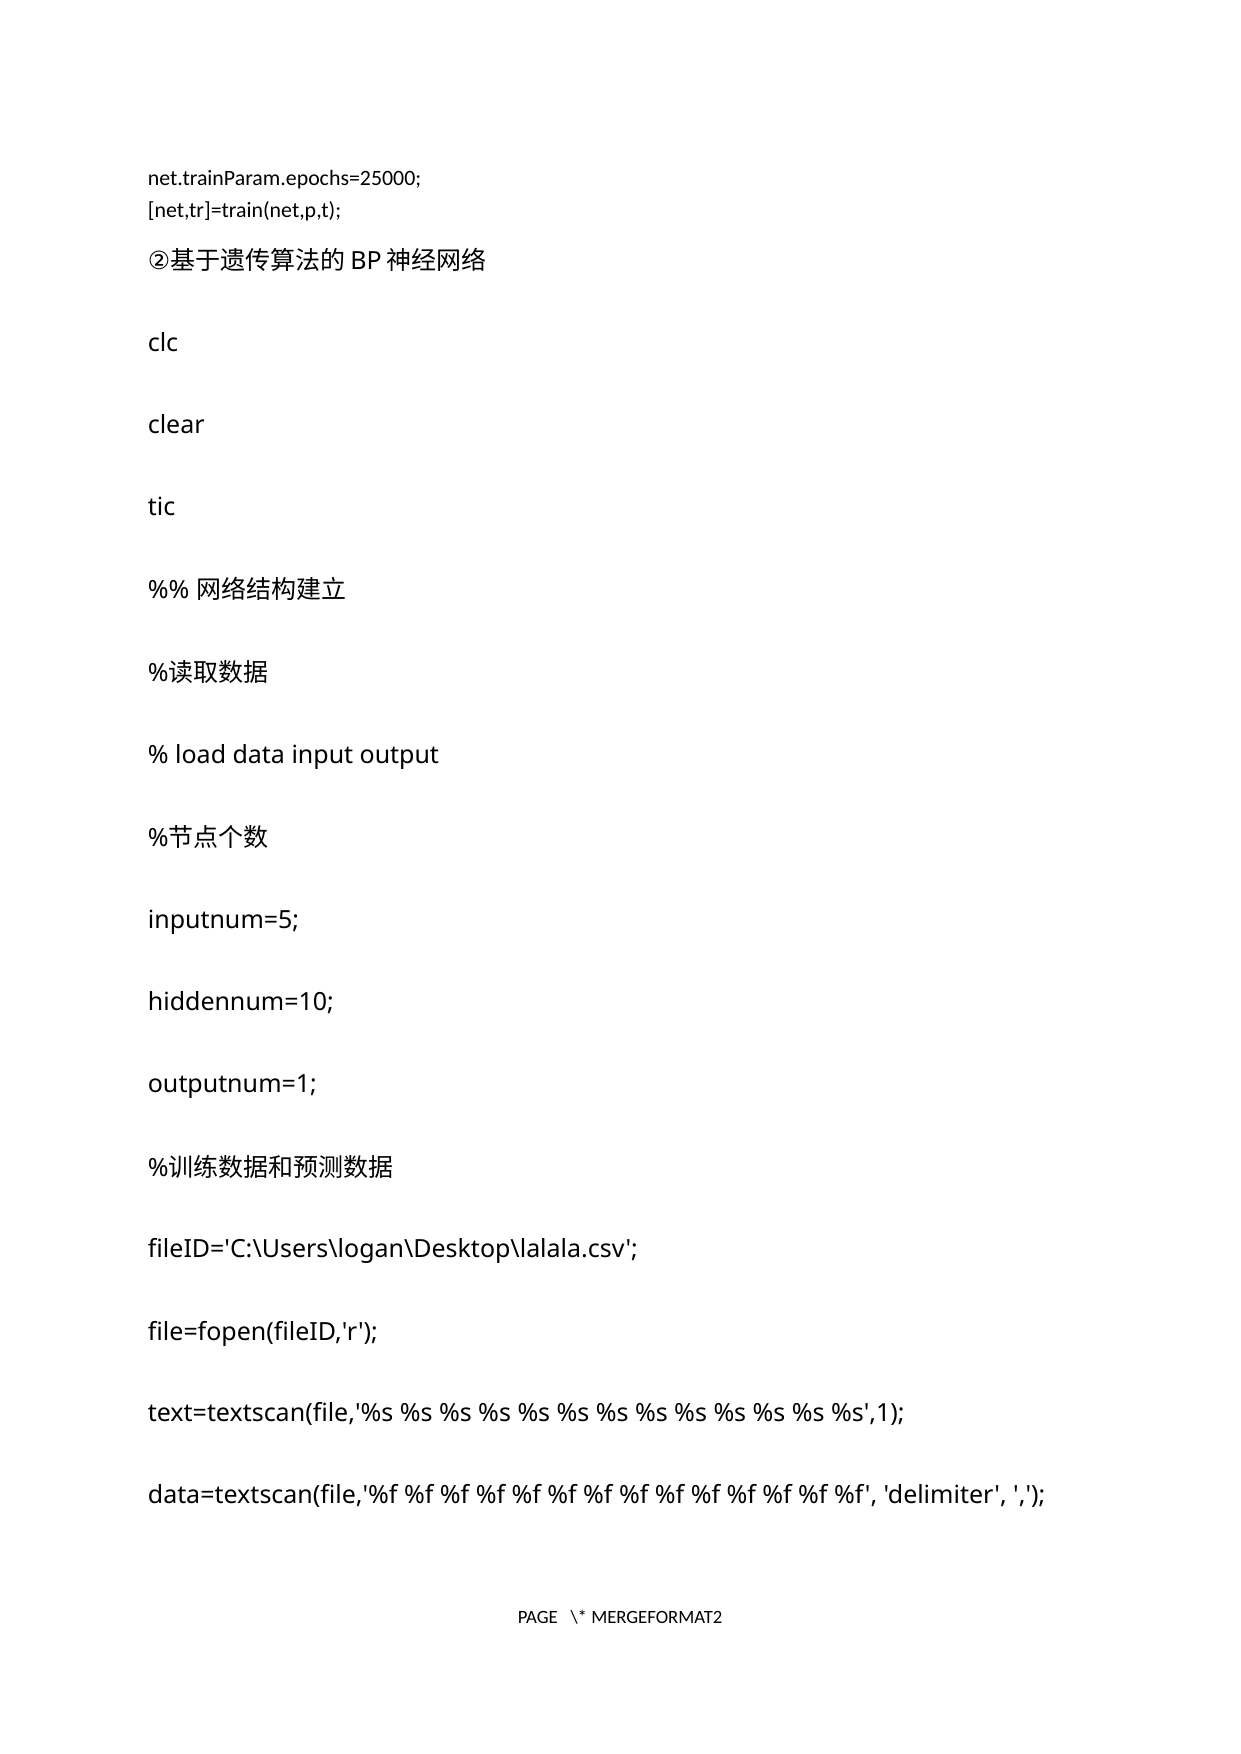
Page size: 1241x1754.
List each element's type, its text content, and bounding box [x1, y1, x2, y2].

text %节点个数 [148, 803, 1092, 868]
text file=fopen(fileID,'r'); [148, 1298, 1092, 1363]
text fileID='C:\Users\logan\Desktop\lalala.csv'; [148, 1216, 1092, 1281]
text ②基于遗传算法的BP神经网络 [148, 226, 1092, 291]
text % load data input output [148, 722, 1092, 787]
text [148, 161, 1092, 226]
text %训练数据和预测数据 [148, 1133, 1092, 1198]
text %读取数据 [148, 638, 1092, 703]
text hiddennum=10; [148, 969, 1092, 1034]
text tic [148, 473, 1092, 538]
text %% 网络结构建立 [148, 555, 1092, 620]
text outputnum=1; [148, 1051, 1092, 1116]
text text=textscan(file,'%s %s %s %s %s %s %s %s %s %s %s %s %s',1); [148, 1380, 1092, 1445]
text clear [148, 391, 1092, 456]
text inputnum=5; [148, 887, 1092, 952]
text data=textscan(file,'%f %f %f %f %f %f %f %f %f %f %f %f %f %f', 'delimiter', ','); [148, 1462, 1092, 1527]
text clc [148, 309, 1092, 374]
